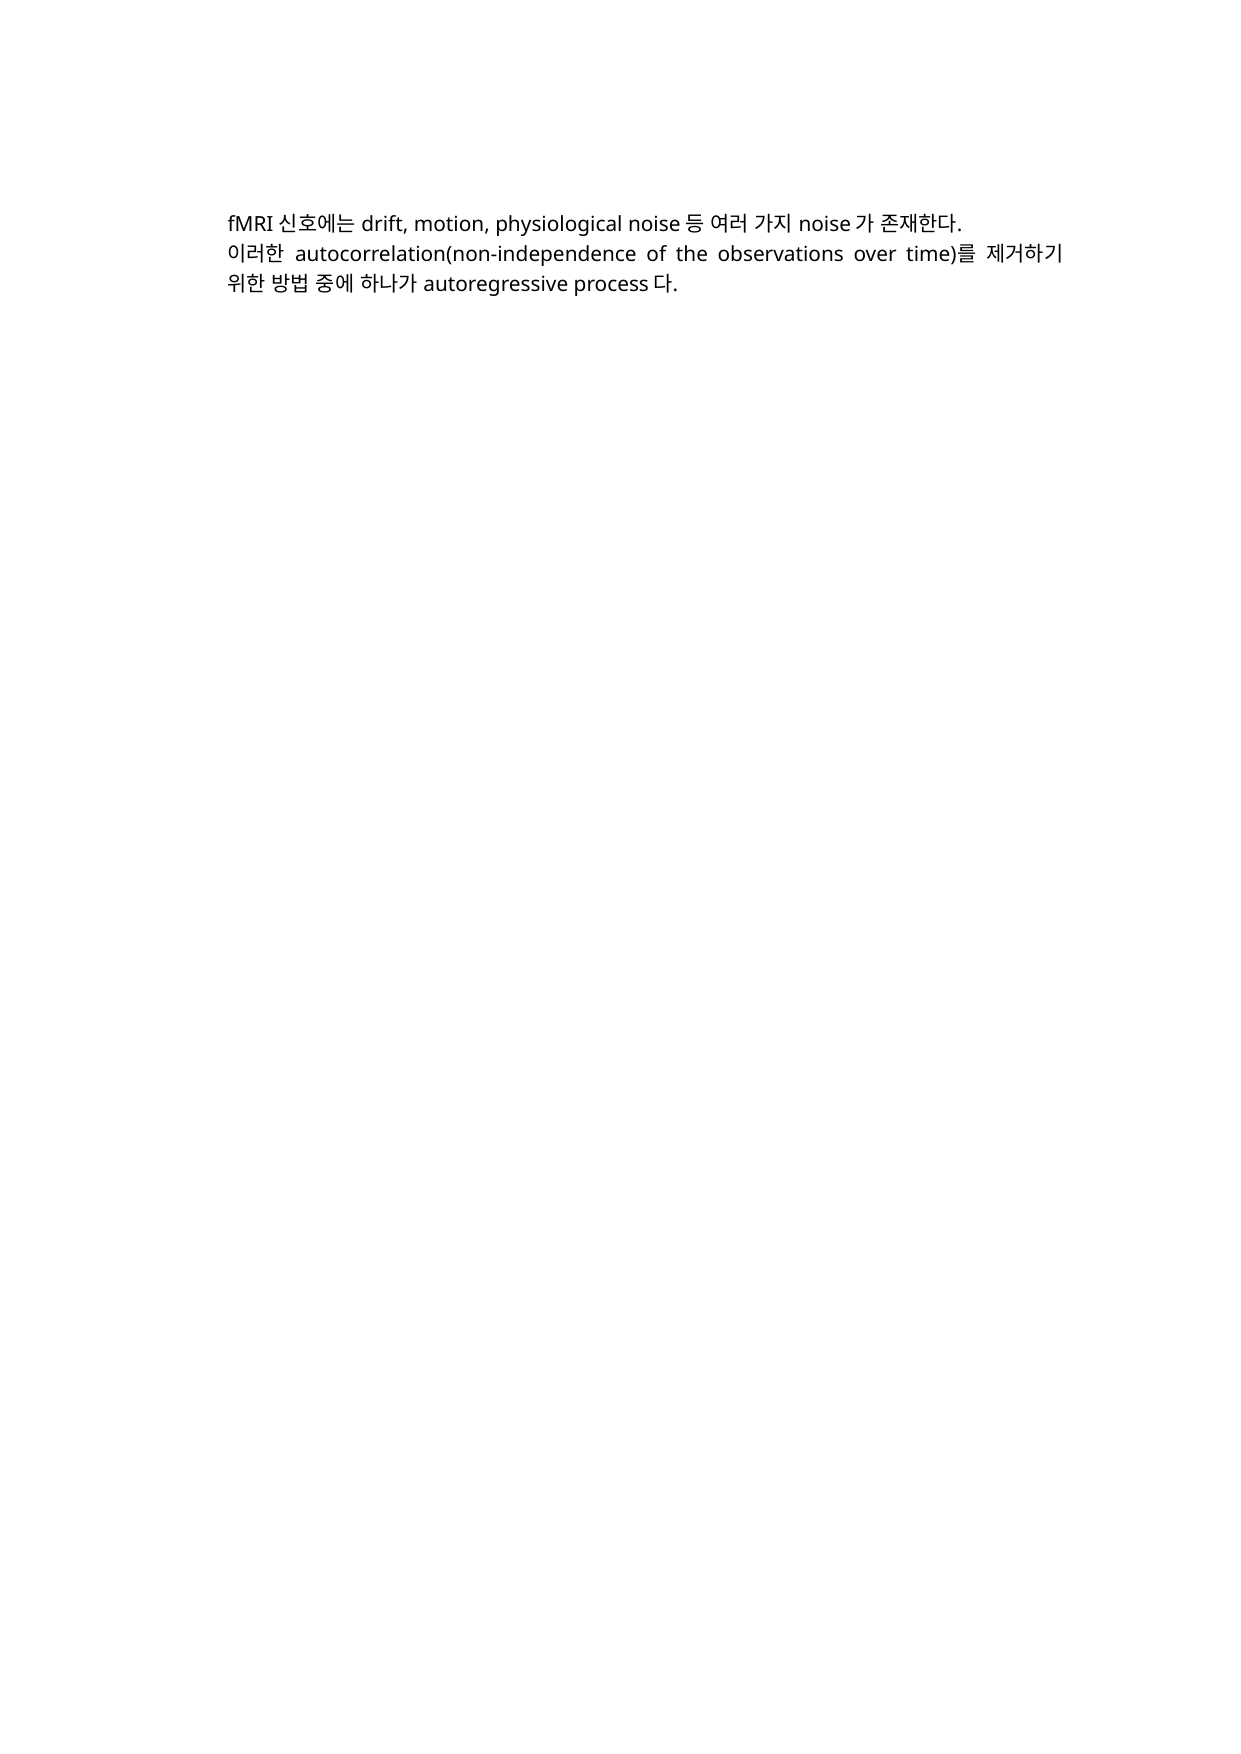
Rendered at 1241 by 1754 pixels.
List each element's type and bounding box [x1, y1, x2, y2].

list [227, 207, 1063, 298]
